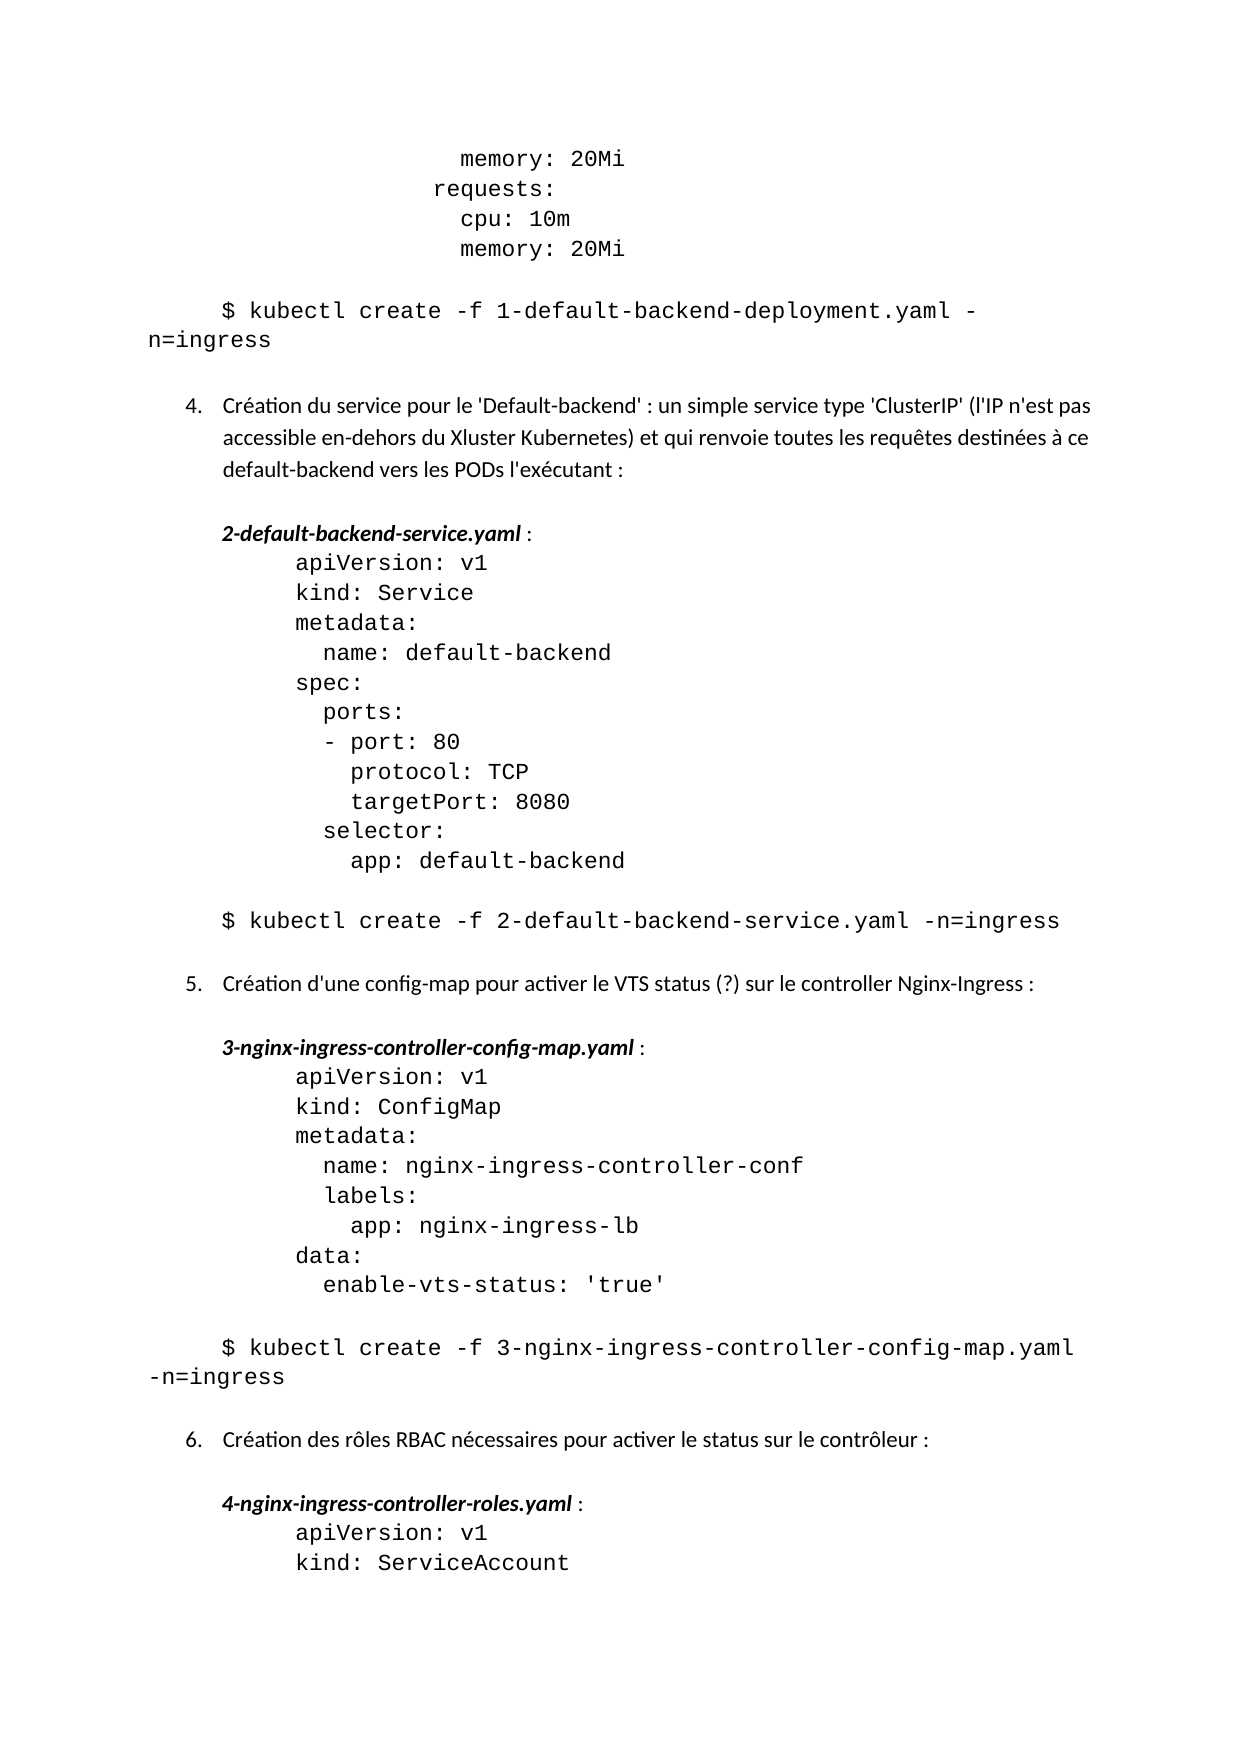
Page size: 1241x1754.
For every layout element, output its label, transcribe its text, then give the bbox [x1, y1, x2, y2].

text targetPort: 8080 [295, 790, 1093, 816]
text - port: 80 [295, 730, 1093, 756]
list Création du service pour le 'Default-backend' : un simple service type 'ClusterIP' (l'IP n'est pas accessible en-dehors du Xluster Kubernetes) et qui renvoie toutes les requêtes destinées à ce default-backend vers les PODs l'exécutant : [185, 391, 1093, 483]
list Création des rôles RBAC nécessaires pour activer le status sur le contrôleur : [185, 1425, 1093, 1453]
text metadata: [295, 611, 1093, 637]
text requests: [295, 177, 1093, 203]
text cpu: 10m [295, 207, 1093, 233]
text kind: Service [295, 581, 1093, 607]
text kind: ConfigMap [295, 1095, 1093, 1121]
text 3-nginx-ingress-controller-config-map.yaml : [148, 1033, 1093, 1061]
text apiVersion: v1 [295, 1522, 1093, 1548]
text apiVersion: v1 [295, 1065, 1093, 1091]
text protocol: TCP [295, 760, 1093, 786]
text $ kubectl create -f 3-nginx-ingress-controller-config-map.yaml -n=ingress [148, 1336, 1093, 1392]
text name: default-backend [295, 641, 1093, 667]
text 2-default-backend-service.yaml : [148, 519, 1093, 547]
text apiVersion: v1 [295, 552, 1093, 578]
text $ kubectl create -f 2-default-backend-service.yaml -n=ingress [148, 909, 1093, 935]
text data: [295, 1244, 1093, 1270]
text labels: [295, 1184, 1093, 1210]
text app: nginx-ingress-lb [295, 1214, 1093, 1240]
text 4-nginx-ingress-controller-roles.yaml : [148, 1489, 1093, 1518]
text spec: [295, 671, 1093, 697]
text app: default-backend [295, 849, 1093, 876]
text name: nginx-ingress-controller-conf [295, 1155, 1093, 1181]
text $ kubectl create -f 1-default-backend-deployment.yaml -n=ingress [148, 299, 1093, 355]
text ports: [295, 701, 1093, 727]
text memory: 20Mi [295, 148, 1093, 173]
list Création d'une config-map pour activer le VTS status (?) sur le controller Nginx-Ingress : [185, 969, 1093, 997]
text enable-vts-status: 'true' [295, 1274, 1093, 1300]
text memory: 20Mi [295, 237, 1093, 263]
text metadata: [295, 1125, 1093, 1151]
text selector: [295, 820, 1093, 846]
text kind: ServiceAccount [295, 1552, 1093, 1577]
